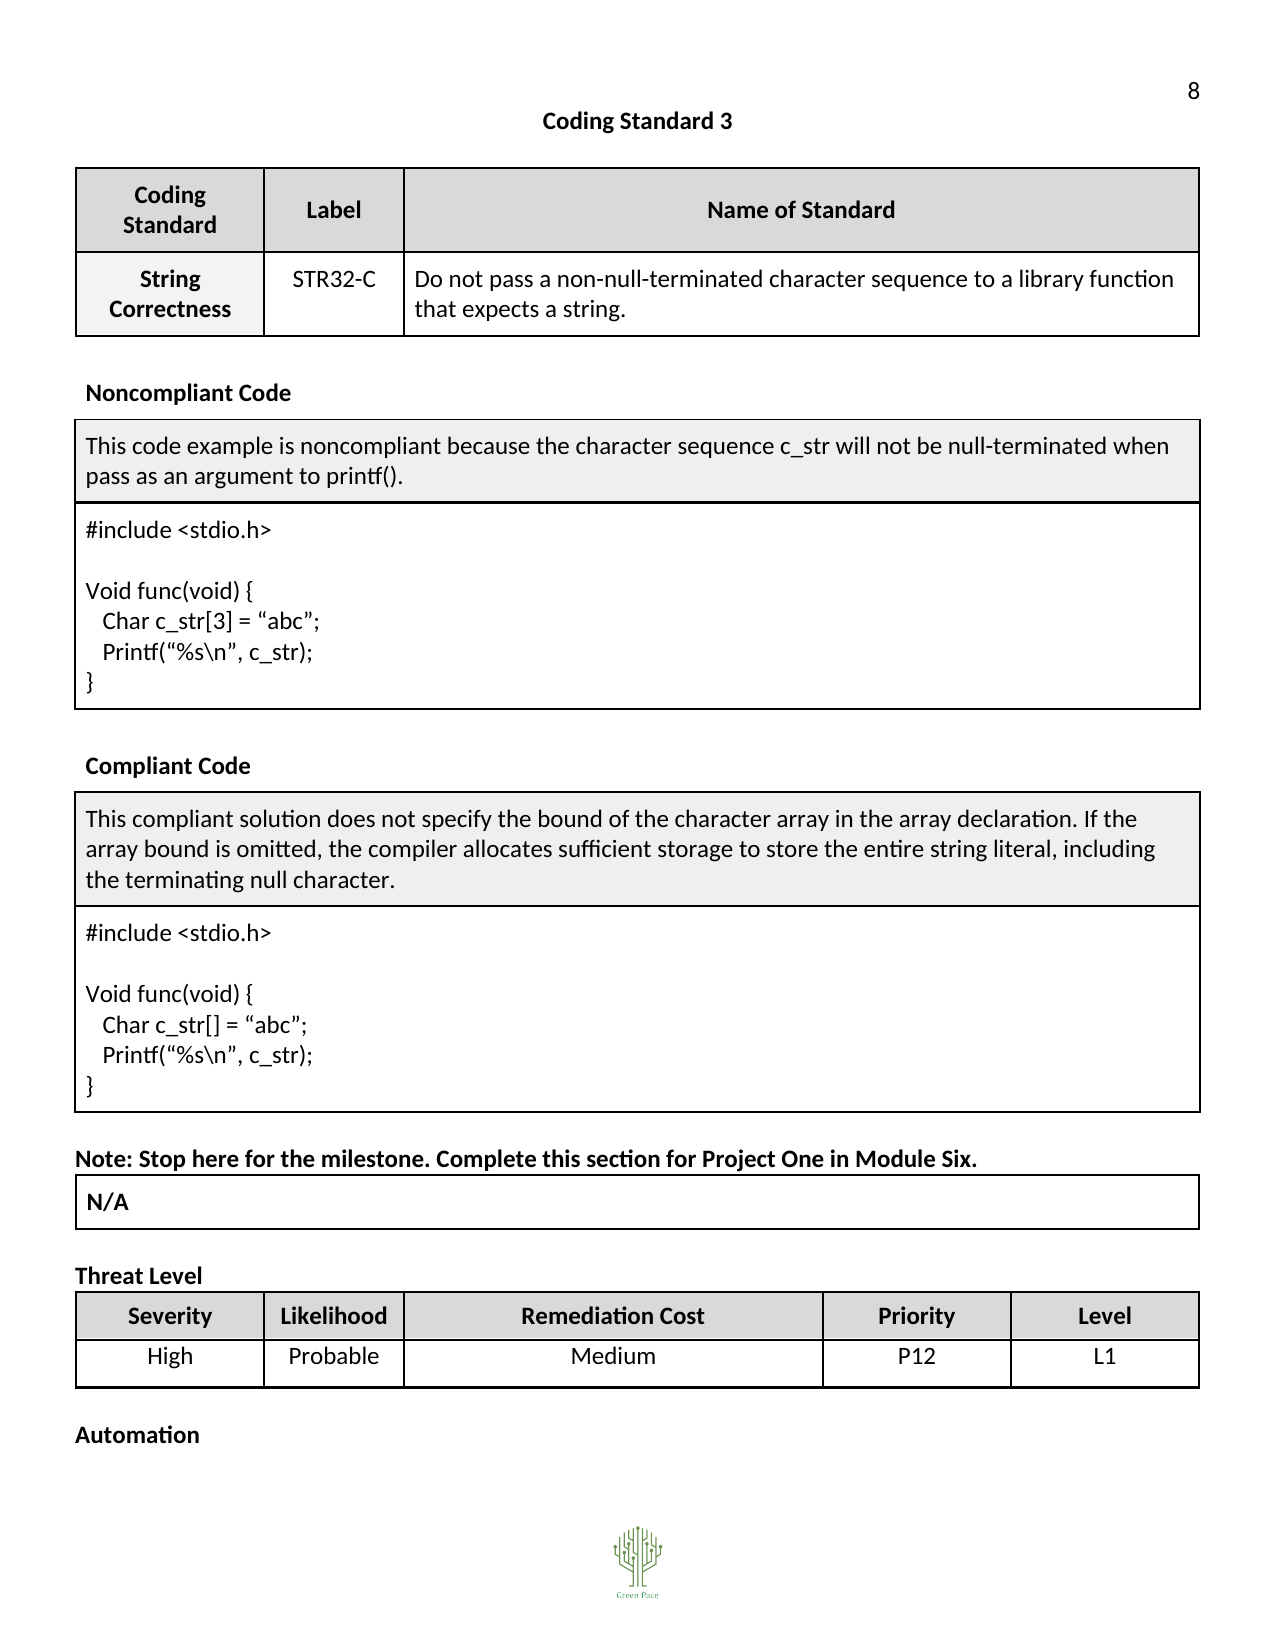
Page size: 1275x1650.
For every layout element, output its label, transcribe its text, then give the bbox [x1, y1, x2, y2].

table_cell Do not pass a non-null-terminated character sequence to a library function that expects a string. [405, 253, 1198, 334]
text Threat Level [75, 1260, 1200, 1291]
table_cell L1 [1012, 1341, 1198, 1386]
table_cell This code example is noncompliant because the character sequence c_str will not be null-terminated when pass as an argument to printf(). [76, 420, 1199, 501]
table_cell #include <stdio.h> Void func(void) { Char c_str[] = “abc”; Printf(“%s\n”, c_str); } [76, 907, 1199, 1111]
table_cell This compliant solution does not specify the bound of the character array in the array declaration. If the array bound is omitted, the compiler allocates sufficient storage to store the entire string literal, including the terminating null character. [76, 793, 1199, 905]
table_header Noncompliant Code [75, 367, 1200, 418]
table_header Coding Standard [77, 169, 263, 251]
table_header Label [265, 169, 403, 251]
subtitle Coding Standard 3 [75, 106, 1200, 136]
table_header Compliant Code [75, 740, 1200, 791]
table_cell String Correctness [77, 253, 263, 334]
table_cell #include <stdio.h> Void func(void) { Char c_str[3] = “abc”; Printf(“%s\n”, c_str); } [76, 504, 1199, 707]
text Note: Stop here for the milestone. Complete this section for Project One in Module Six. [75, 1143, 1200, 1174]
table_header Priority [824, 1293, 1010, 1338]
table_cell P12 [824, 1341, 1010, 1386]
picture [605, 1521, 670, 1606]
table_cell Probable [265, 1341, 403, 1386]
table_cell STR32-C [265, 253, 403, 334]
table_cell High [77, 1341, 263, 1386]
table_header N/A [77, 1176, 1198, 1227]
table_cell Medium [405, 1341, 822, 1386]
table_header Level [1012, 1293, 1198, 1338]
table_header Remediation Cost [405, 1293, 822, 1338]
text Automation [75, 1419, 1200, 1449]
table_header Name of Standard [405, 169, 1198, 251]
table_header Likelihood [265, 1293, 403, 1338]
table_header Severity [77, 1293, 263, 1338]
